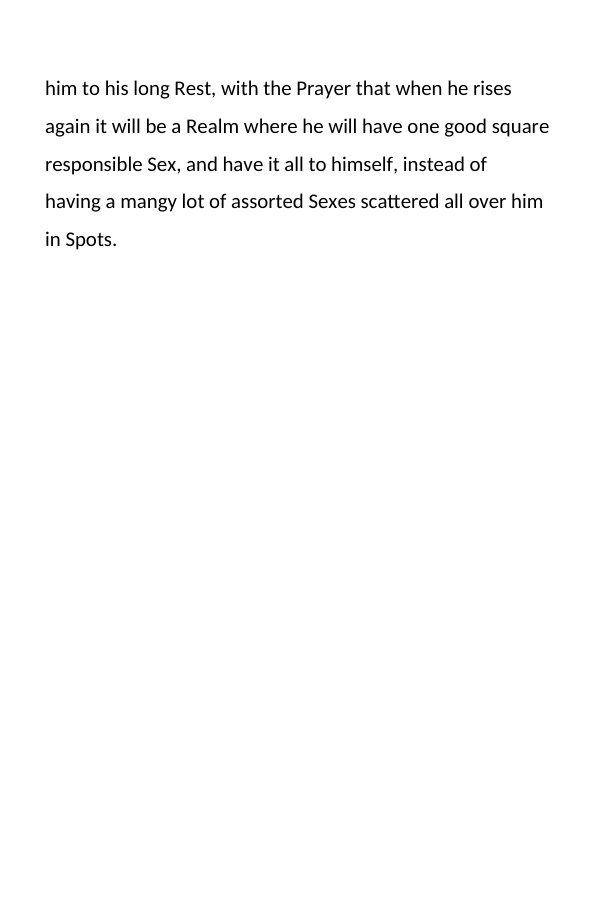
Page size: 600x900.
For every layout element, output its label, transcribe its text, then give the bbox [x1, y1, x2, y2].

text having a mangy lot of assorted Sexes scattered all over him [45, 189, 555, 214]
text responsible Sex, and have it all to himself, instead of [45, 151, 555, 176]
text him to his long Rest, with the Prayer that when he rises [45, 75, 555, 100]
text in Spots. [45, 227, 555, 252]
text again it will be a Realm where he will have one good square [45, 113, 555, 138]
